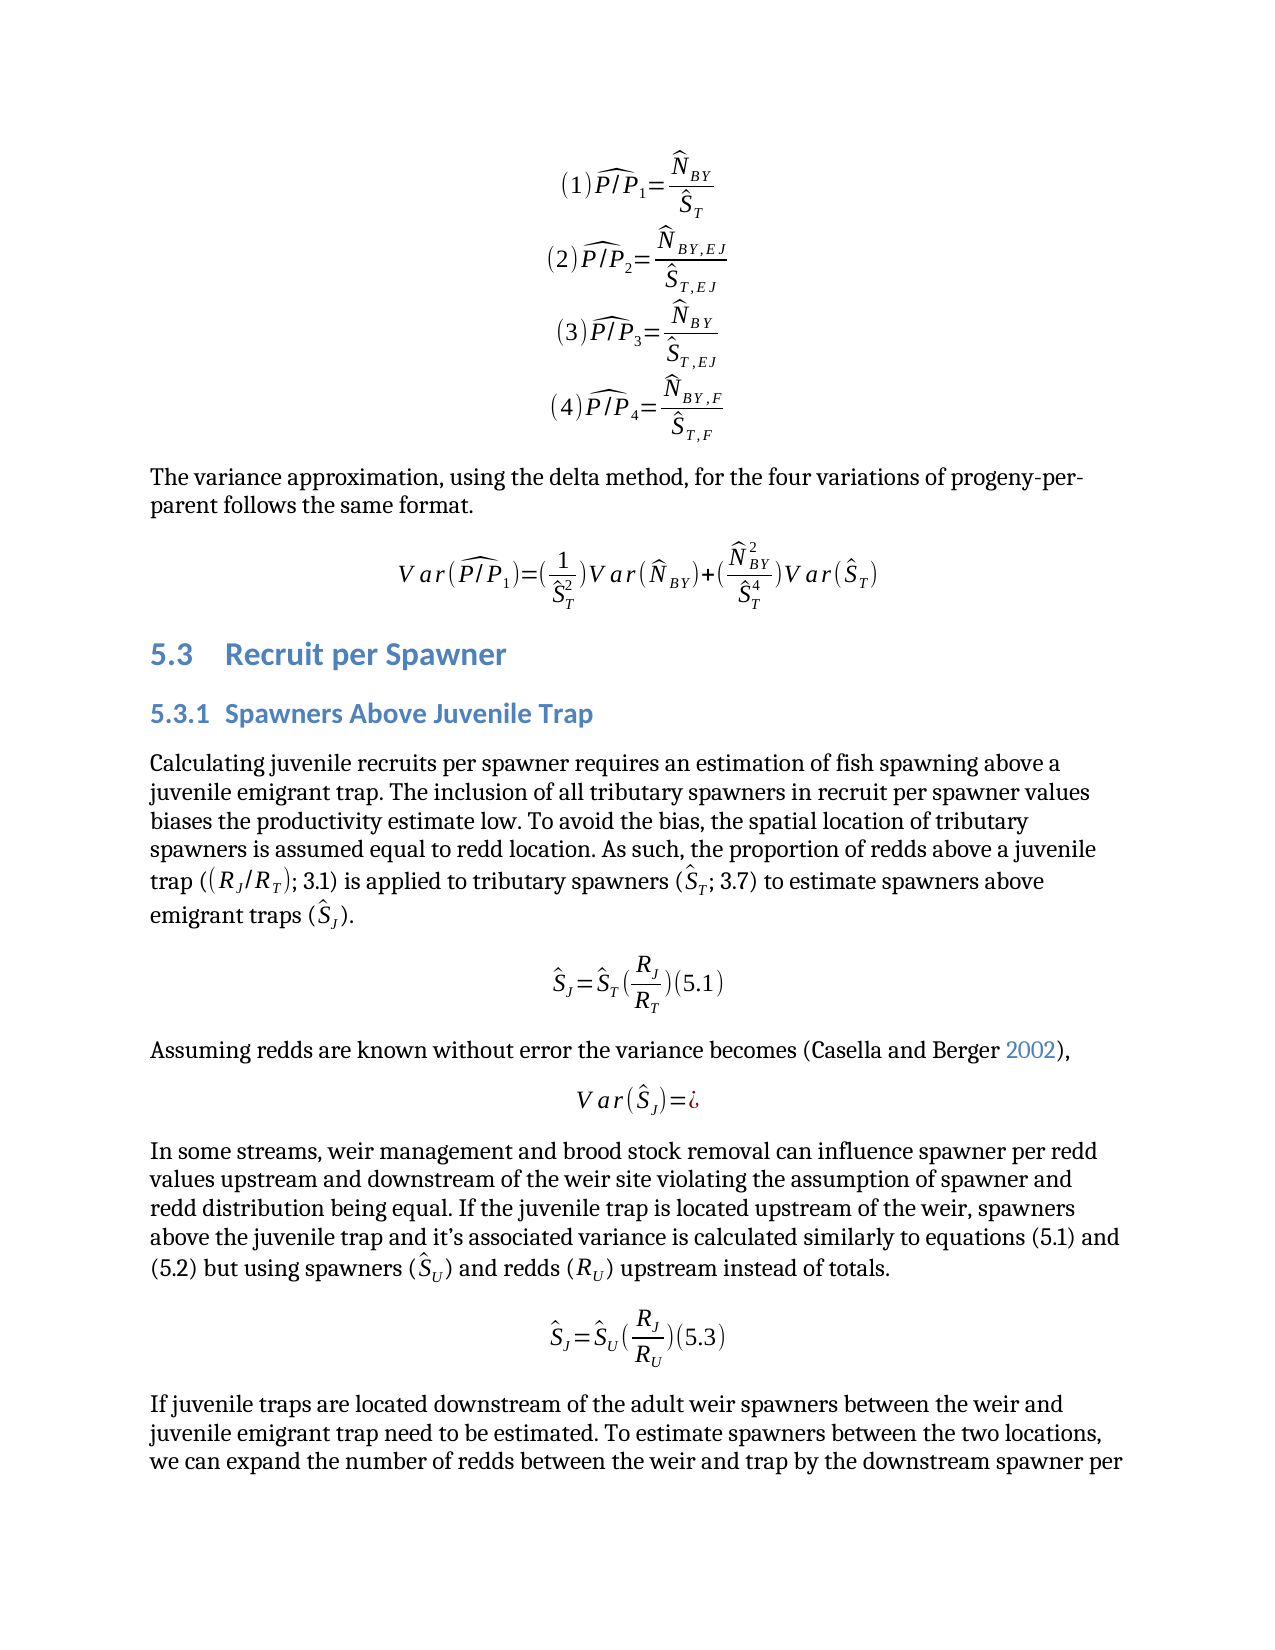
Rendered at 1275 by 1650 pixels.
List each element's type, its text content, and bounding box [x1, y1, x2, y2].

text Calculating juvenile recruits per spawner requires an estimation of fish spawning above a juvenile emigrant trap. The inclusion of all tributary spawners in recruit per spawner values biases the productivity estimate low. To avoid the bias, the spatial location of tributary spawners is assumed equal to redd location. As such, the proportion of redds above a juvenile trap (; 3.1) is applied to tributary spawners (; 3.7) to estimate spawners above emigrant traps (). [150, 749, 1125, 932]
text In some streams, weir management and brood stock removal can influence spawner per redd values upstream and downstream of the weir site violating the assumption of spawner and redd distribution being equal. If the juvenile trap is located upstream of the weir, spawners above the juvenile trap and it’s associated variance is calculated similarly to equations (5.1) and (5.2) but using spawners () and redds () upstream instead of totals. [150, 1137, 1125, 1286]
subtitle 5.3.1 Spawners Above Juvenile Trap [150, 695, 1125, 730]
text The variance approximation, using the delta method, for the four variations of progeny-per-parent follows the same format. [150, 463, 1125, 520]
subtitle 5.3 Recruit per Spawner [150, 633, 1125, 674]
text Assuming redds are known without error the variance becomes (Casella and Berger 2002), [150, 1036, 1125, 1065]
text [150, 1390, 1125, 1476]
